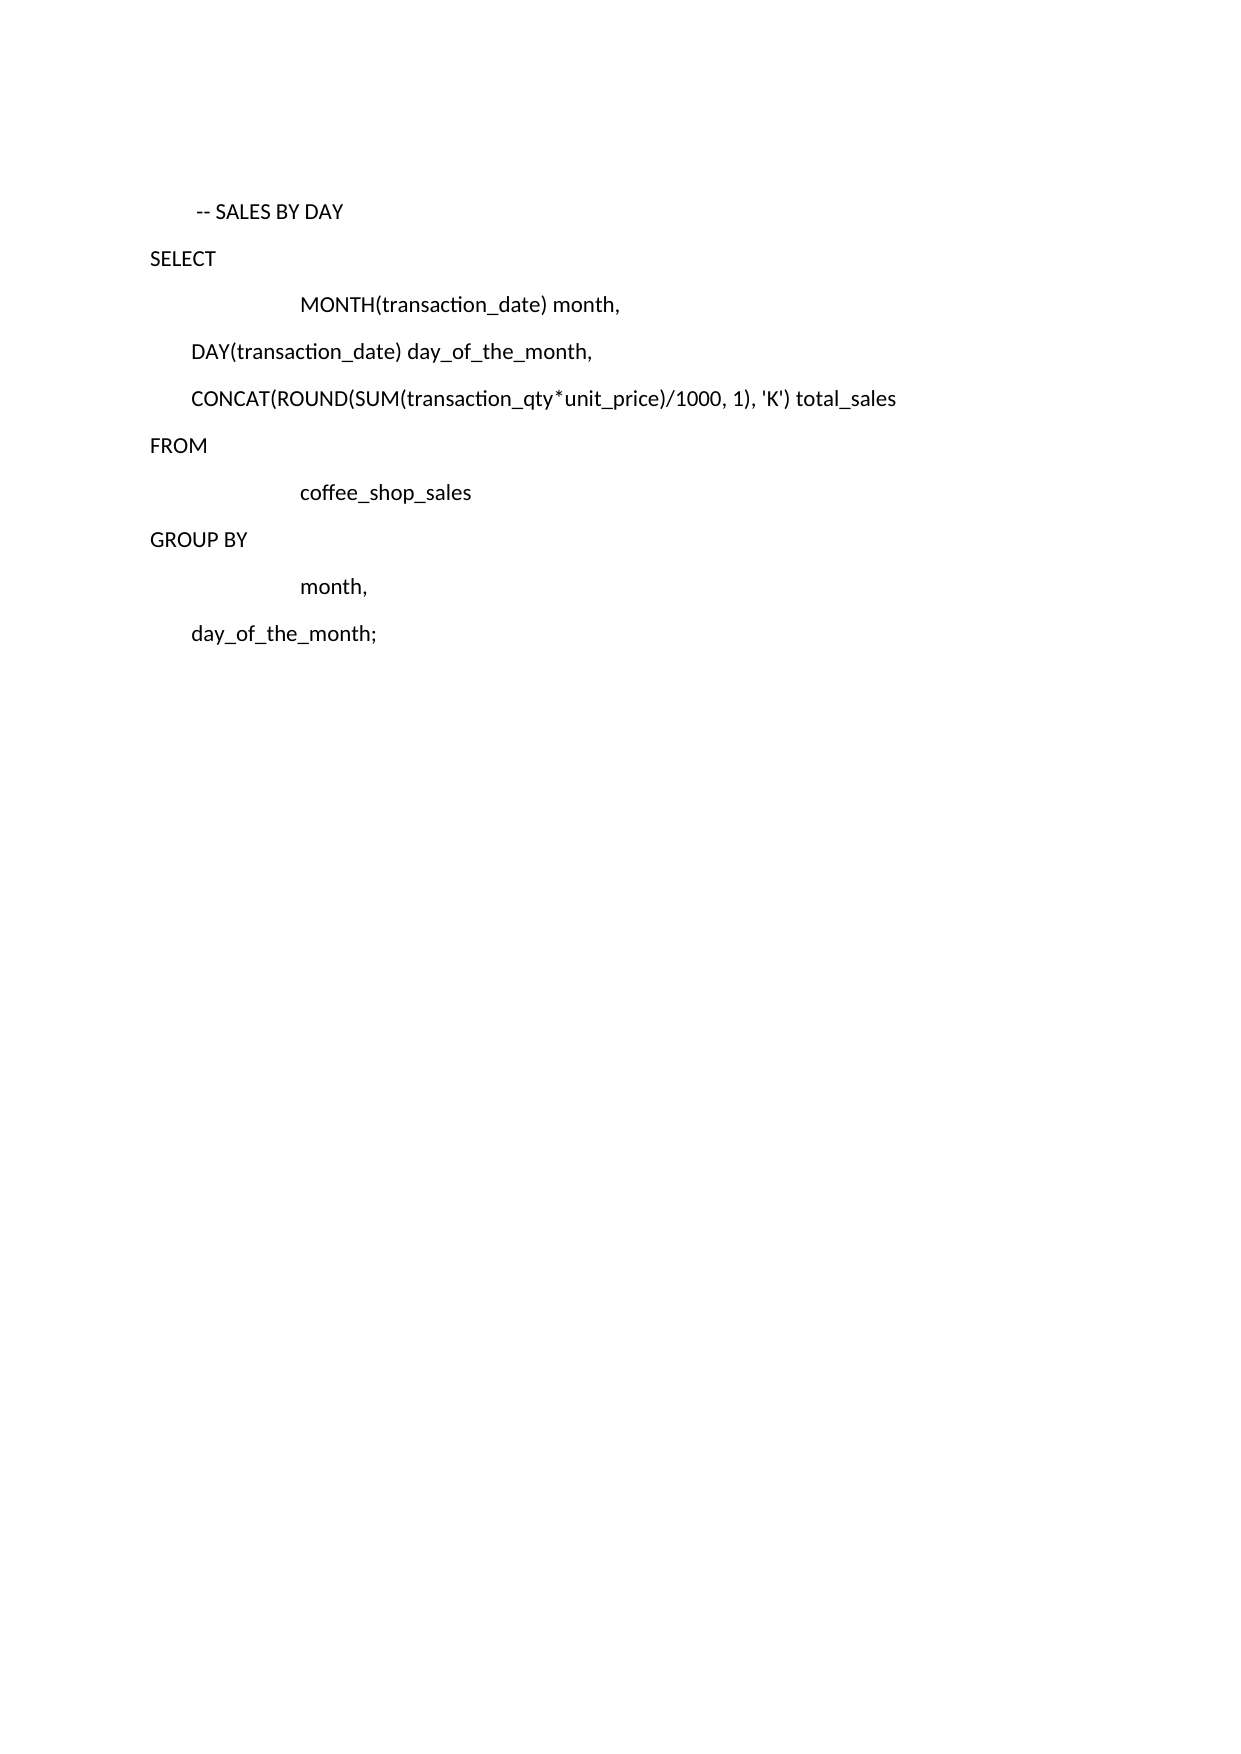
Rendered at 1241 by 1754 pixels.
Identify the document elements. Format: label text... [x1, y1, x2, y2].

text FROM [150, 431, 1090, 459]
text coffee_shop_sales [150, 478, 1090, 506]
text SELECT [150, 244, 1090, 272]
text CONCAT(ROUND(SUM(transaction_qty*unit_price)/1000, 1), 'K') total_sales [150, 384, 1090, 412]
text DAY(transaction_date) day_of_the_month, [150, 337, 1090, 366]
text day_of_the_month; [150, 619, 1090, 647]
text month, [150, 572, 1090, 600]
text -- SALES BY DAY [150, 197, 1090, 225]
text MONTH(transaction_date) month, [150, 291, 1090, 319]
text GROUP BY [150, 525, 1090, 553]
